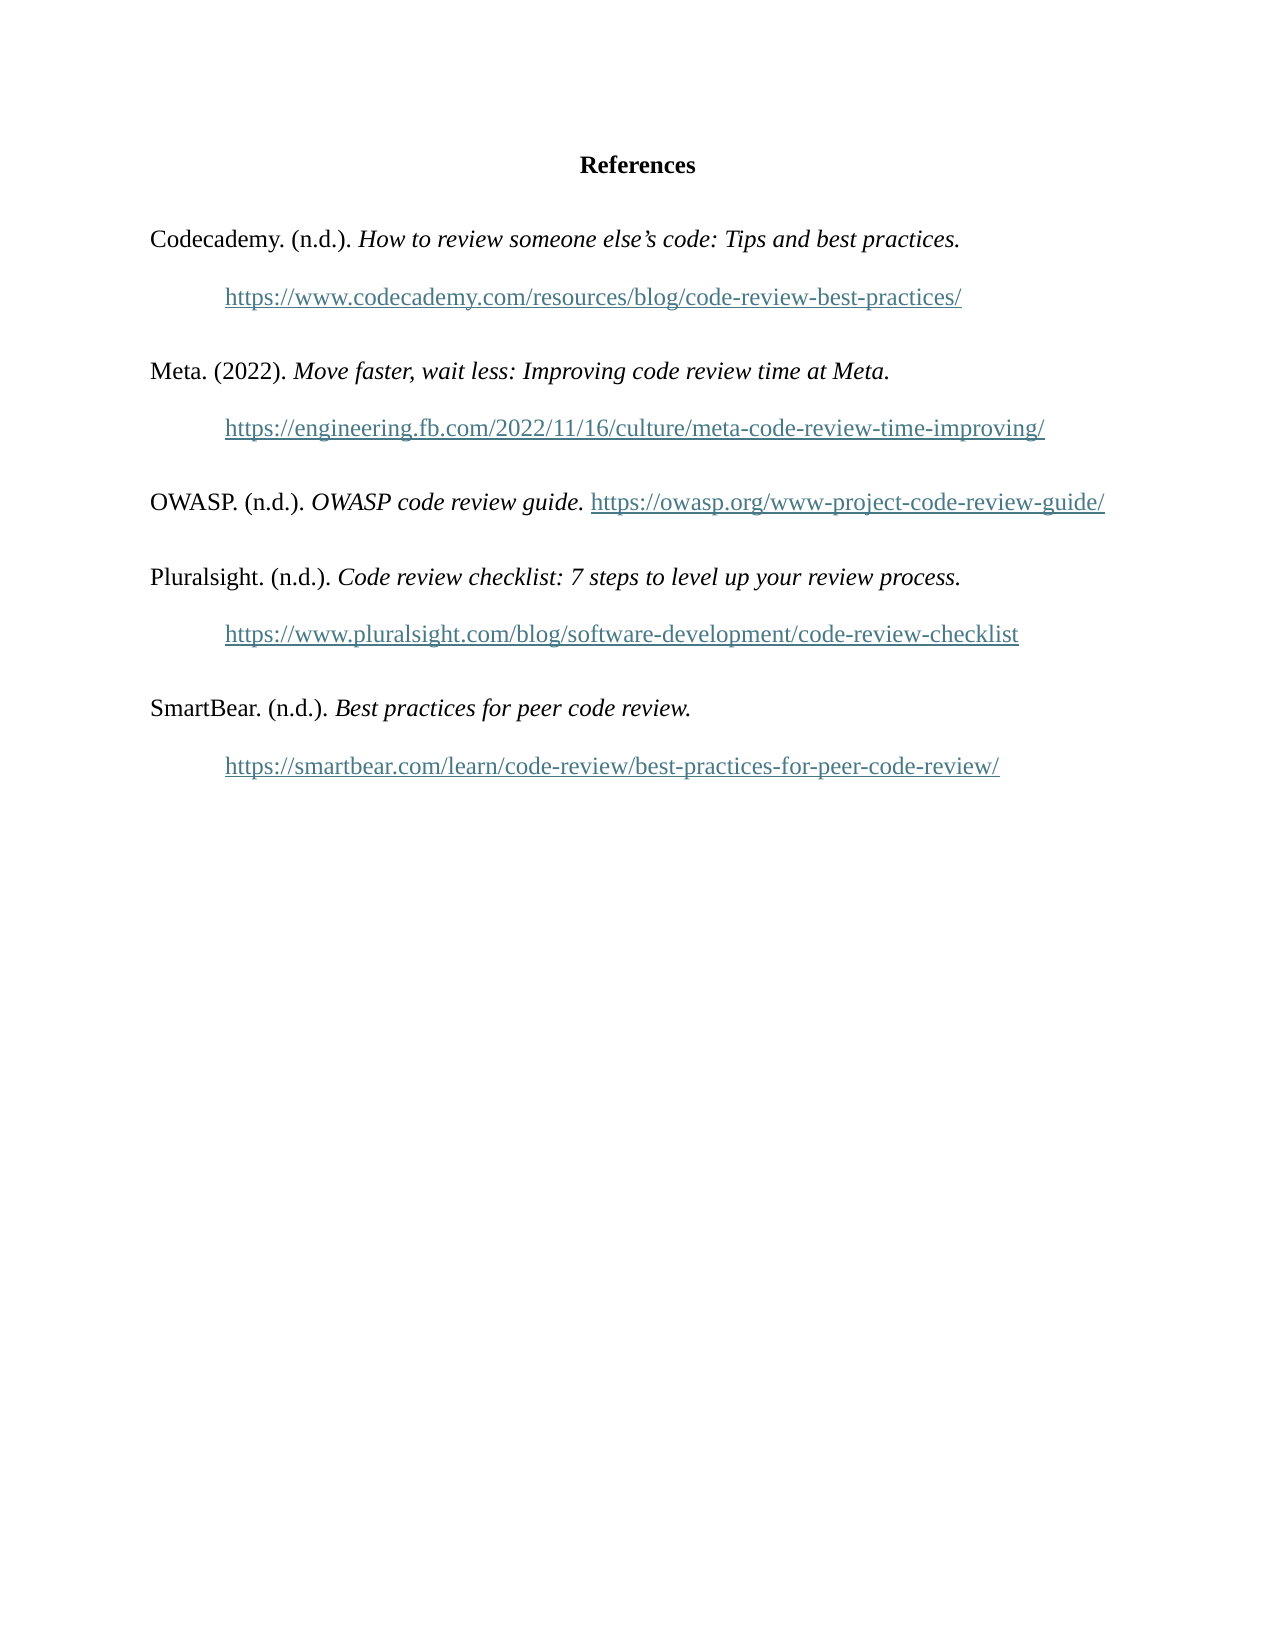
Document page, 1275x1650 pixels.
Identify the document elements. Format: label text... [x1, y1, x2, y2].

text SmartBear. (n.d.). Best practices for peer code review. https://smartbear.com/learn/code-review/best-practices-for-peer-code-review/ [150, 693, 1125, 779]
text OWASP. (n.d.). OWASP code review guide. https://owasp.org/www-project-code-review-guide/ [150, 487, 1125, 516]
text Meta. (2022). Move faster, wait less: Improving code review time at Meta. https://engineering.fb.com/2022/11/16/culture/meta-code-review-time-improving/ [150, 356, 1125, 442]
text Pluralsight. (n.d.). Code review checklist: 7 steps to level up your review process. https://www.pluralsight.com/blog/software-development/code-review-checklist [150, 562, 1125, 648]
text References [150, 150, 1125, 179]
text Codecademy. (n.d.). How to review someone else’s code: Tips and best practices. https://www.codecademy.com/resources/blog/code-review-best-practices/ [150, 224, 1125, 310]
